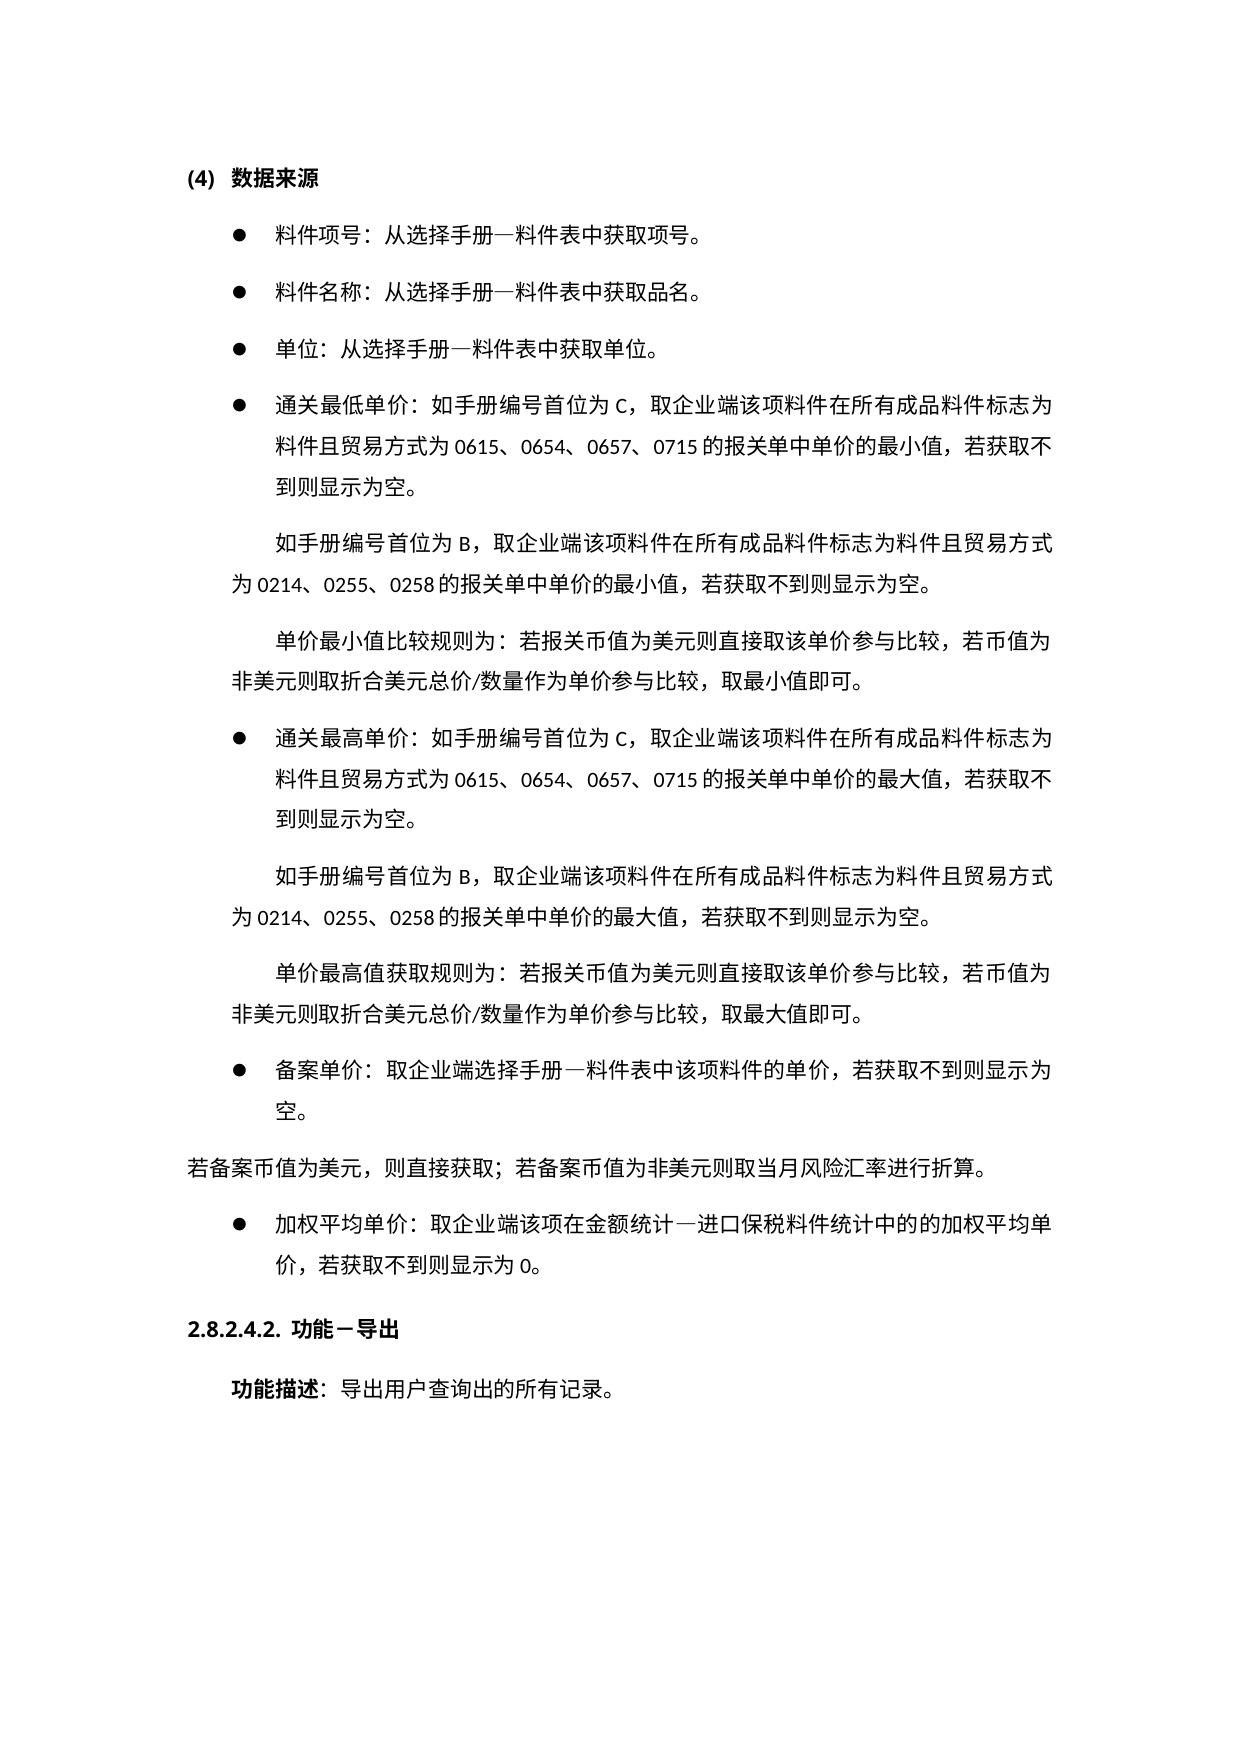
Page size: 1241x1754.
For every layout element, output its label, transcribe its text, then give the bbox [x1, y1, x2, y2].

list 加权平均单价：取企业端该项在金额统计—进口保税料件统计中的的加权平均单价，若获取不到则显示为0。 [231, 1207, 1053, 1280]
text 单价最高值获取规则为：若报关币值为美元则直接取该单价参与比较，若币值为非美元则取折合美元总价/数量作为单价参与比较，取最大值即可。 [231, 956, 1053, 1029]
list 通关最低单价：如手册编号首位为C，取企业端该项料件在所有成品料件标志为料件且贸易方式为0615、0654、0657、0715的报关单中单价的最小值，若获取不到则显示为空。 [231, 388, 1053, 502]
subtitle 数据来源 [187, 162, 1053, 194]
list 通关最高单价：如手册编号首位为C，取企业端该项料件在所有成品料件标志为料件且贸易方式为0615、0654、0657、0715的报关单中单价的最大值，若获取不到则显示为空。 [231, 721, 1053, 834]
subtitle 功能－导出 [187, 1313, 1053, 1346]
text 若备案币值为美元，则直接获取；若备案币值为非美元则取当月风险汇率进行折算。 [187, 1150, 1053, 1183]
text 如手册编号首位为B，取企业端该项料件在所有成品料件标志为料件且贸易方式为0214、0255、0258的报关单中单价的最小值，若获取不到则显示为空。 [231, 526, 1053, 599]
list 单位：从选择手册—料件表中获取单位。 [231, 331, 1053, 364]
list 料件名称：从选择手册—料件表中获取品名。 [231, 275, 1053, 307]
text 单价最小值比较规则为：若报关币值为美元则直接取该单价参与比较，若币值为非美元则取折合美元总价/数量作为单价参与比较，取最小值即可。 [231, 623, 1053, 696]
list 备案单价：取企业端选择手册—料件表中该项料件的单价，若获取不到则显示为空。 [231, 1053, 1053, 1126]
list 料件项号：从选择手册—料件表中获取项号。 [231, 218, 1053, 251]
text 功能描述：导出用户查询出的所有记录。 [187, 1372, 1053, 1404]
text 如手册编号首位为B，取企业端该项料件在所有成品料件标志为料件且贸易方式为0214、0255、0258的报关单中单价的最大值，若获取不到则显示为空。 [231, 858, 1053, 932]
